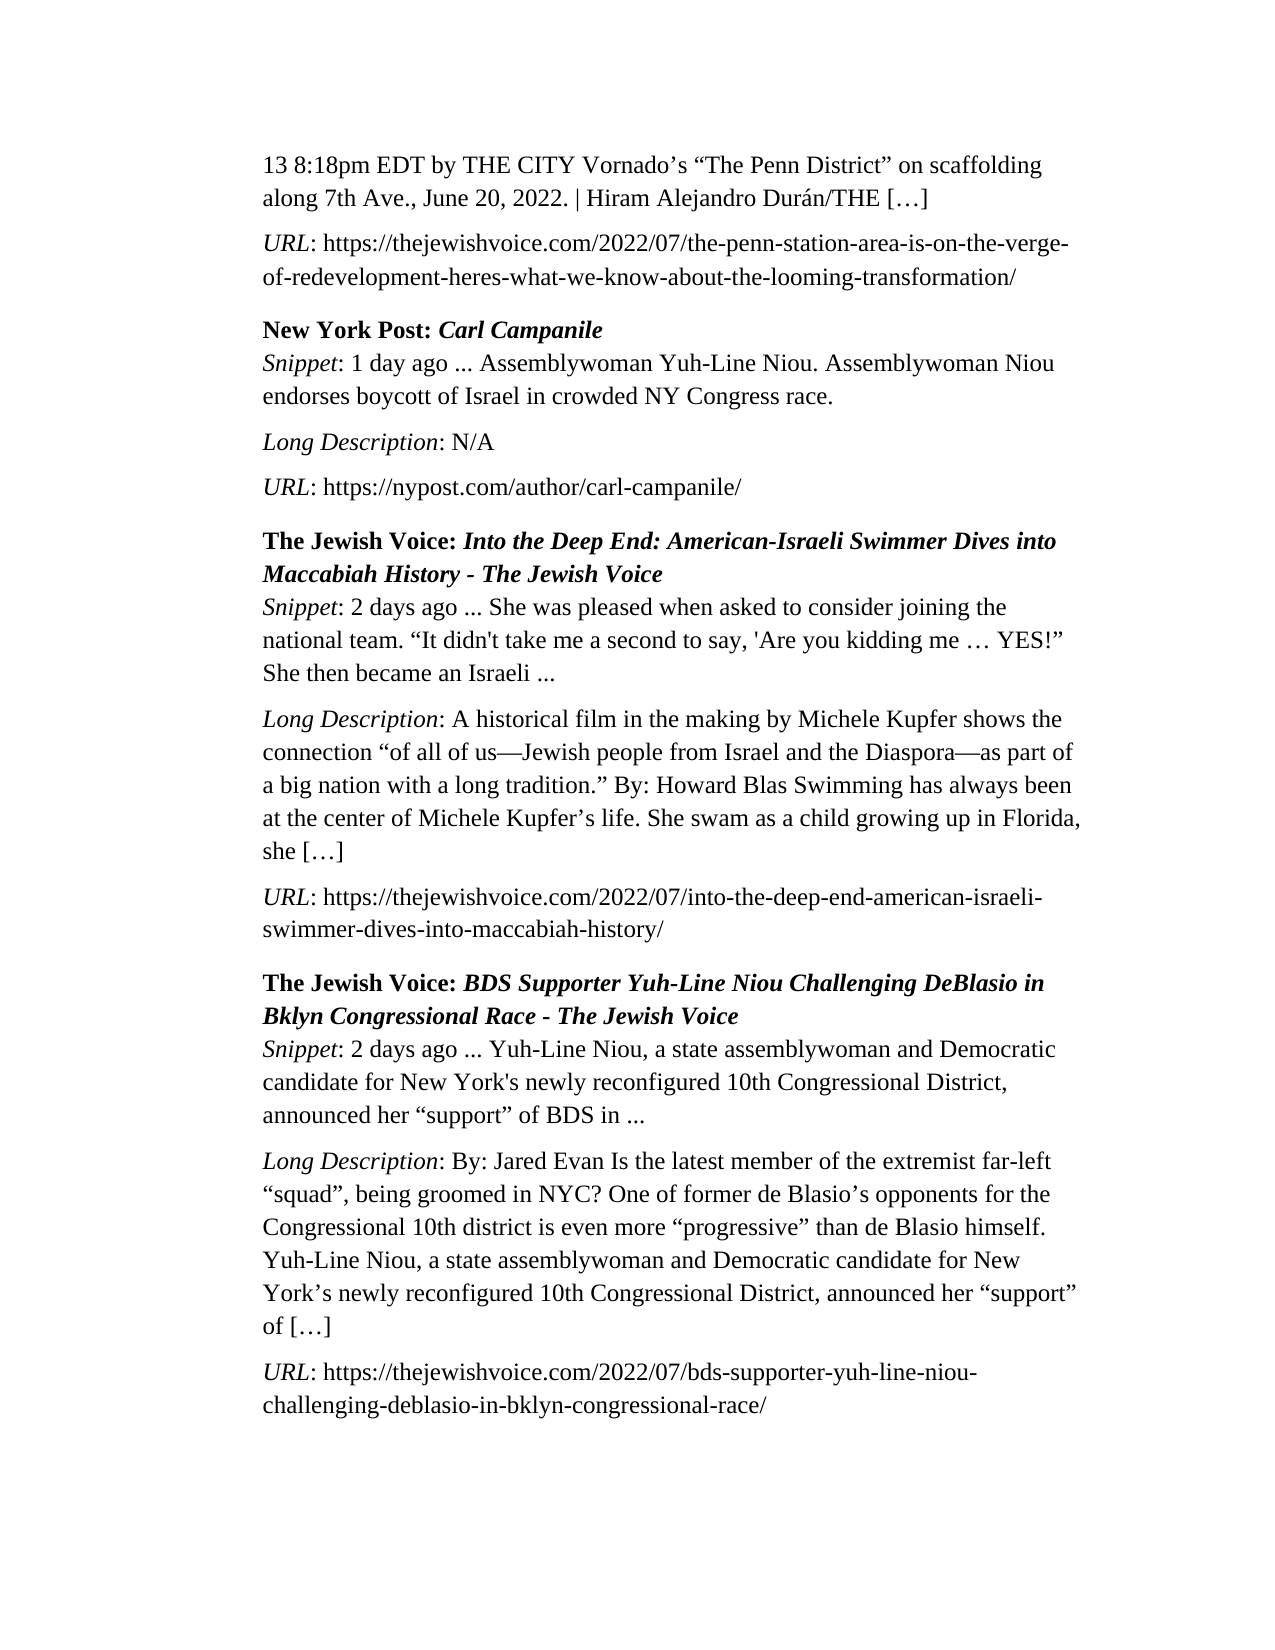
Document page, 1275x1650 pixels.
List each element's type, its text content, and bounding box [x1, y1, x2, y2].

text Snippet: 2 days ago ... Yuh-Line Niou, a state assemblywoman and Democratic candidate for New York's newly reconfigured 10th Congressional District, announced her “support” of BDS in ... [262, 1034, 1087, 1129]
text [262, 150, 1087, 212]
text URL: https://thejewishvoice.com/2022/07/bds-supporter-yuh-line-niou-challenging-deblasio-in-bklyn-congressional-race/ [262, 1357, 1087, 1418]
text URL: https://thejewishvoice.com/2022/07/into-the-deep-end-american-israeli-swimmer-dives-into-maccabiah-history/ [262, 882, 1087, 943]
text Long Description: N/A [262, 427, 1087, 456]
subtitle The Jewish Voice: BDS Supporter Yuh-Line Niou Challenging DeBlasio in Bklyn Congressional Race - The Jewish Voice [262, 968, 1087, 1030]
text Long Description: A historical film in the making by Michele Kupfer shows the connection “of all of us—Jewish people from Israel and the Diaspora—as part of a big nation with a long tradition.” By: Howard Blas Swimming has always been at the center of Michele Kupfer’s life. She swam as a child growing up in Florida, she […] [262, 704, 1087, 865]
text URL: https://nypost.com/author/carl-campanile/ [262, 472, 1087, 501]
text Snippet: 1 day ago ... Assemblywoman Yuh-Line Niou. Assemblywoman Niou endorses boycott of Israel in crowded NY Congress race. [262, 348, 1087, 410]
subtitle New York Post: Carl Campanile [262, 315, 1087, 344]
text Snippet: 2 days ago ... She was pleased when asked to consider joining the national team. “It didn't take me a second to say, 'Are you kidding me … YES!” She then became an Israeli ... [262, 592, 1087, 687]
subtitle The Jewish Voice: Into the Deep End: American-Israeli Swimmer Dives into Maccabiah History - The Jewish Voice [262, 526, 1087, 588]
text Long Description: By: Jared Evan Is the latest member of the extremist far-left “squad”, being groomed in NYC? One of former de Blasio’s opponents for the Congressional 10th district is even more “progressive” than de Blasio himself. Yuh-Line Niou, a state assemblywoman and Democratic candidate for New York’s newly reconfigured 10th Congressional District, announced her “support” of […] [262, 1146, 1087, 1340]
text URL: https://thejewishvoice.com/2022/07/the-penn-station-area-is-on-the-verge-of-redevelopment-heres-what-we-know-about-the-looming-transformation/ [262, 228, 1087, 290]
